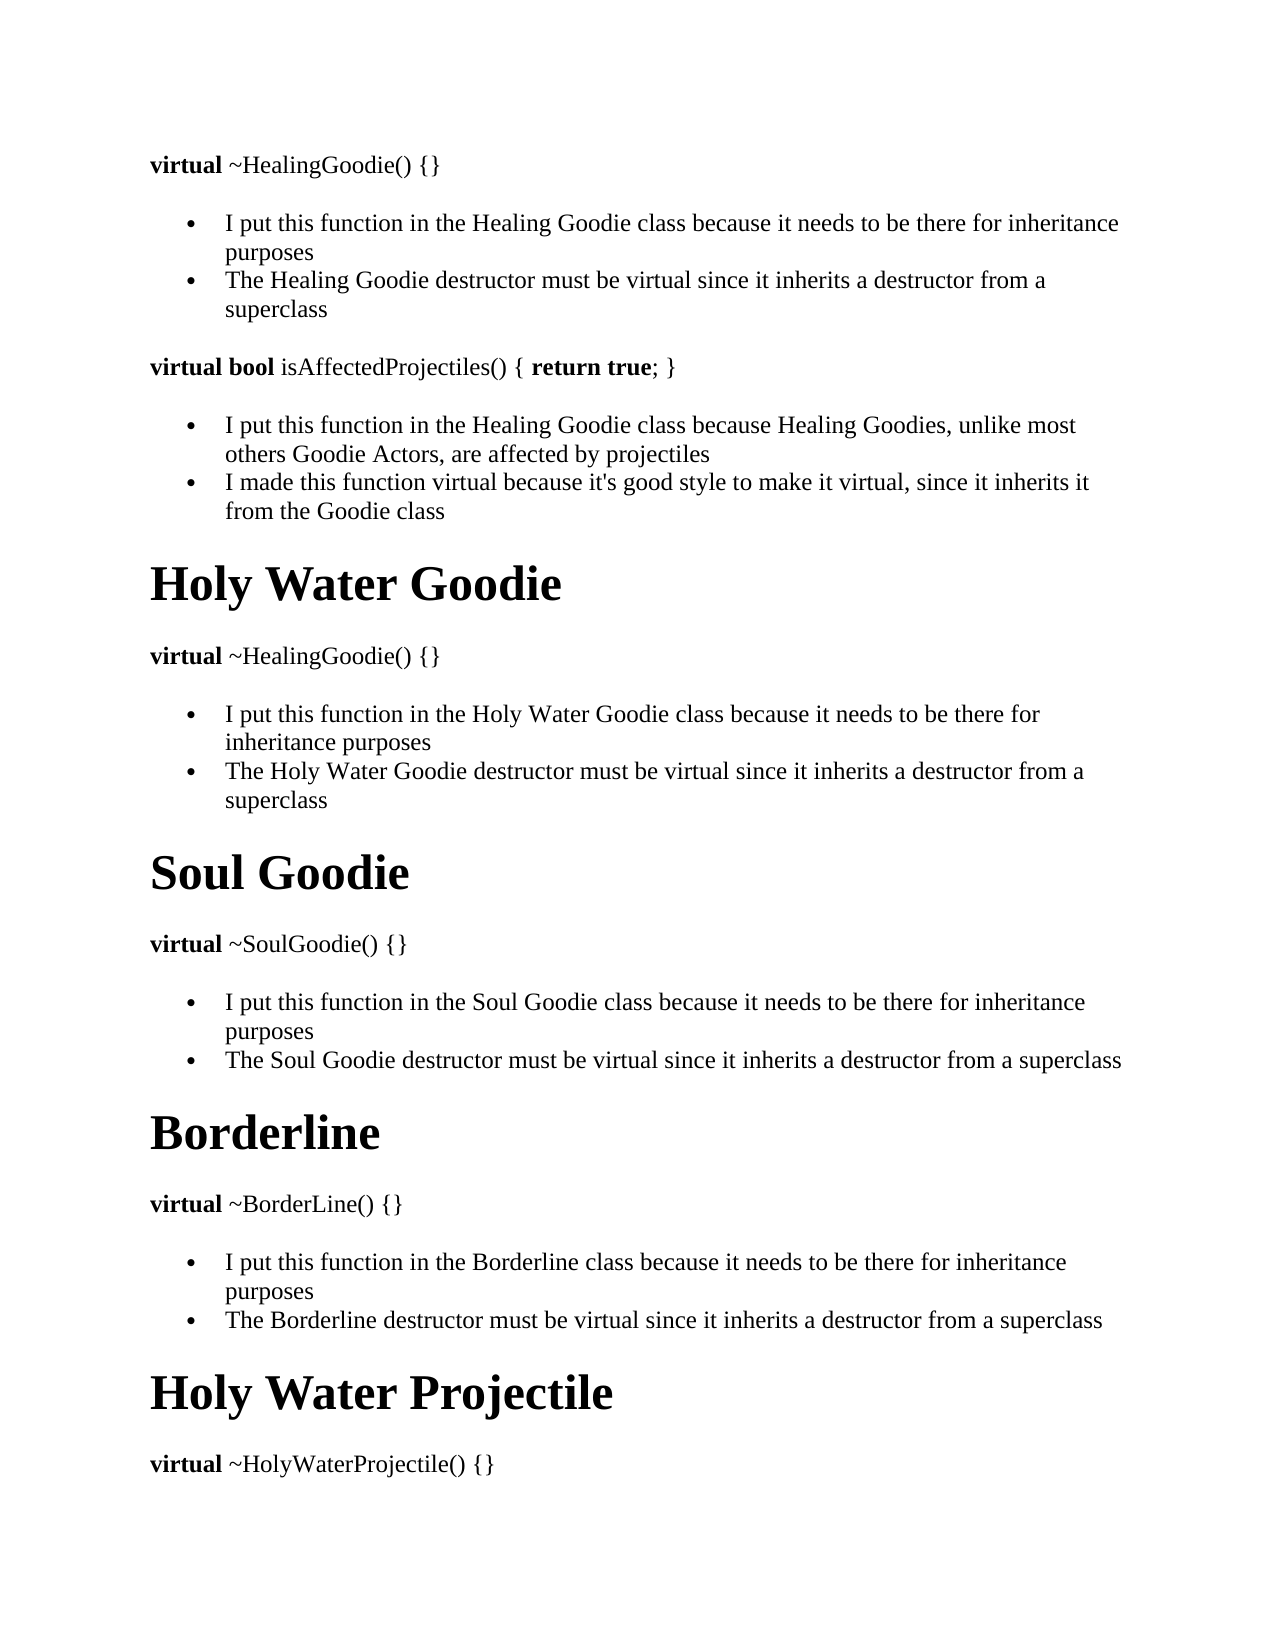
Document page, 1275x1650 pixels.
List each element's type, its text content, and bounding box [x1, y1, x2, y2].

text Soul Goodie [150, 843, 1125, 900]
text Borderline [150, 1103, 1125, 1160]
text virtual ~BorderLine() {} [150, 1189, 1125, 1218]
list I put this function in the Borderline class because it needs to be there for inheritance purposes [187, 1247, 1125, 1305]
text virtual ~SoulGoodie() {} [150, 929, 1125, 958]
list I put this function in the Soul Goodie class because it needs to be there for inheritance purposes [187, 987, 1125, 1045]
text virtual ~HolyWaterProjectile() {} [150, 1449, 1125, 1478]
list I put this function in the Holy Water Goodie class because it needs to be there for inheritance purposes [187, 699, 1125, 756]
text Holy Water Projectile [150, 1363, 1125, 1420]
text virtual bool isAffectedProjectiles() { return true; } [150, 352, 1125, 381]
list The Soul Goodie destructor must be virtual since it inherits a destructor from a superclass [187, 1045, 1125, 1074]
text Holy Water Goodie [150, 554, 1125, 612]
list I made this function virtual because it's good style to make it virtual, since it inherits it from the Goodie class [187, 467, 1125, 525]
list The Healing Goodie destructor must be virtual since it inherits a destructor from a superclass [187, 265, 1125, 323]
text virtual ~HealingGoodie() {} [150, 641, 1125, 669]
list The Holy Water Goodie destructor must be virtual since it inherits a destructor from a superclass [187, 756, 1125, 814]
list I put this function in the Healing Goodie class because it needs to be there for inheritance purposes [187, 208, 1125, 265]
list The Borderline destructor must be virtual since it inherits a destructor from a superclass [187, 1305, 1125, 1334]
list I put this function in the Healing Goodie class because Healing Goodies, unlike most others Goodie Actors, are affected by projectiles [187, 410, 1125, 467]
text virtual ~HealingGoodie() {} [150, 150, 1125, 179]
